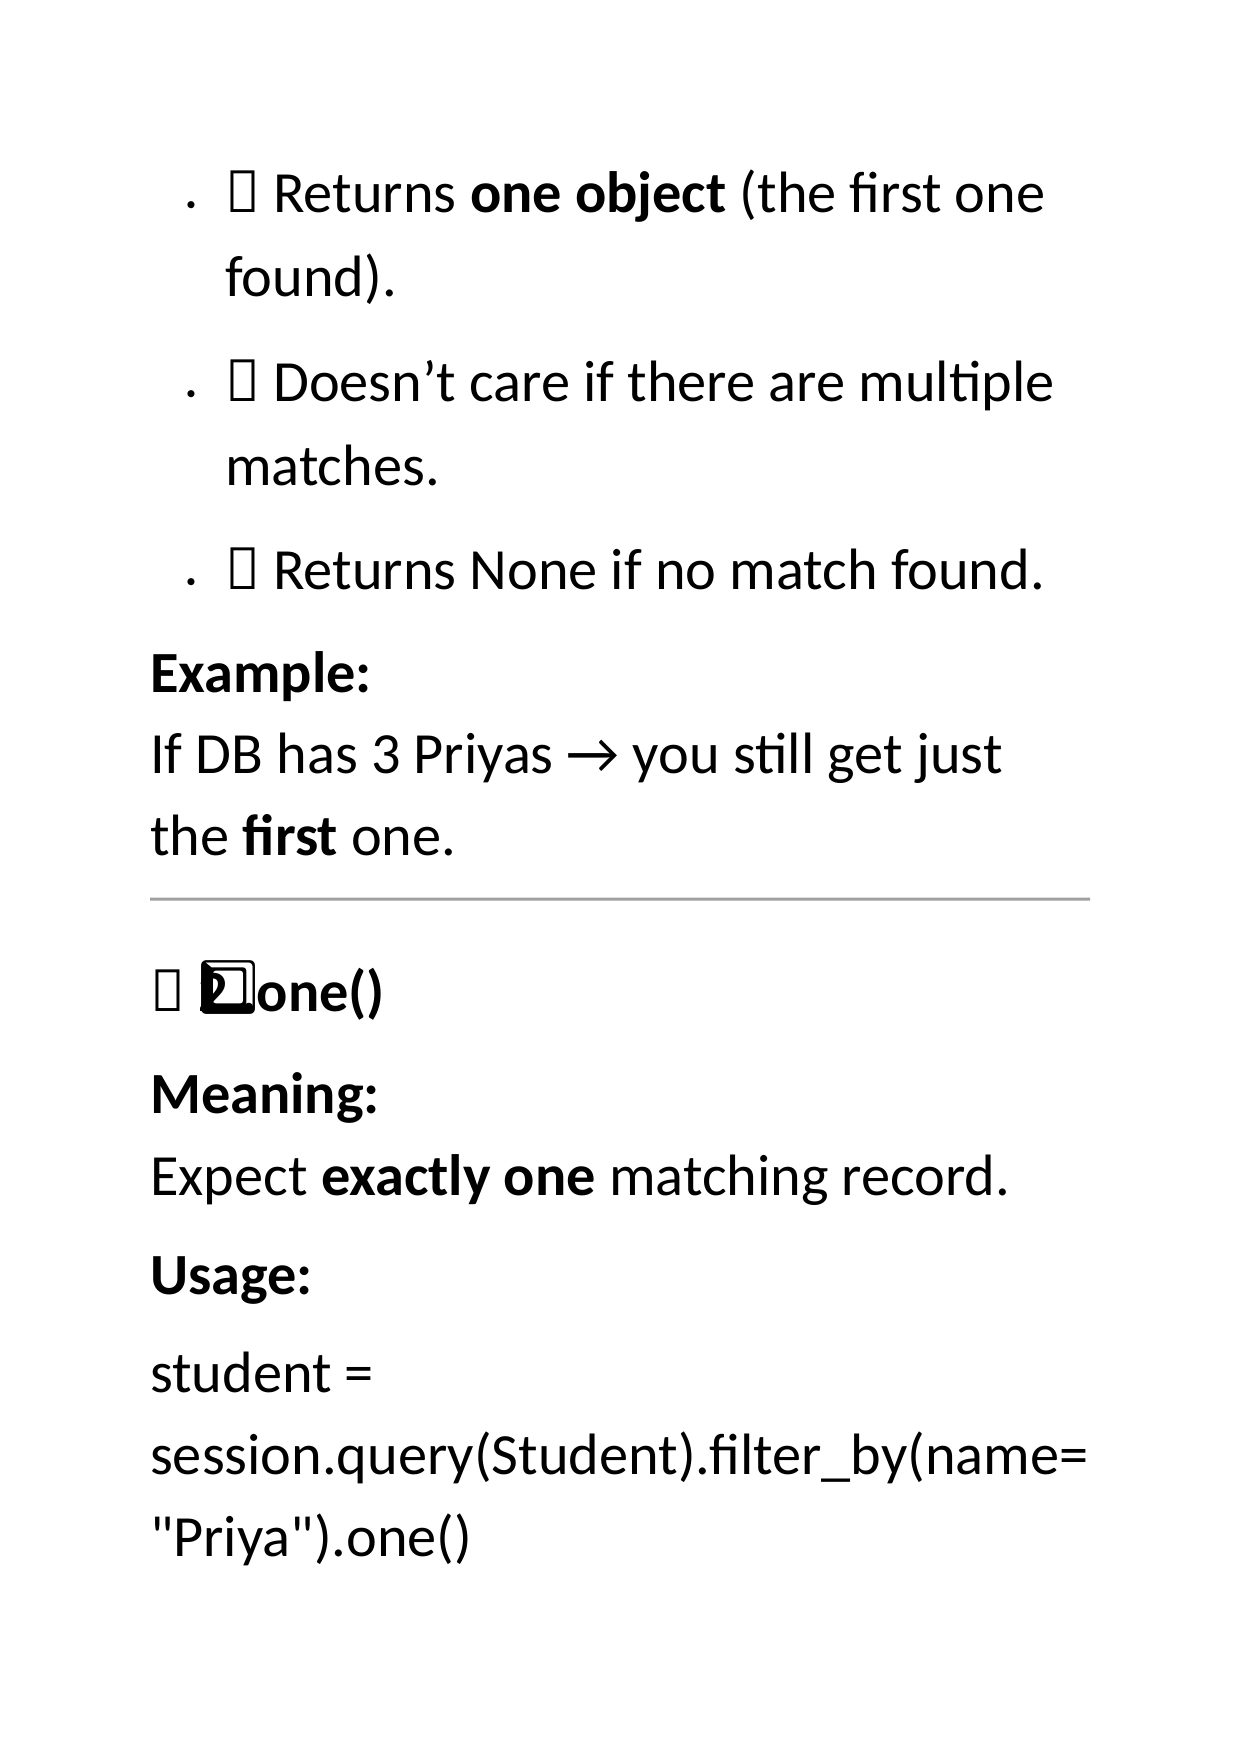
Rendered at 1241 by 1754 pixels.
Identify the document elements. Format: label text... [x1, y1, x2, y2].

list 🚫 Doesn’t care if there are multiple matches. [187, 339, 1090, 500]
text Usage: [150, 1238, 1090, 1309]
list ✅ Returns None if no match found. [187, 527, 1090, 607]
text 🧩 2️⃣ .one() [150, 949, 1090, 1029]
text Meaning: Expect exactly one matching record. [150, 1057, 1090, 1210]
list ✅ Returns one object (the first one found). [187, 150, 1090, 311]
text Example: If DB has 3 Priyas → you still get just the first one. [150, 635, 1090, 870]
text student = session.query(Student).filter_by(name="Priya").one() [150, 1336, 1090, 1571]
